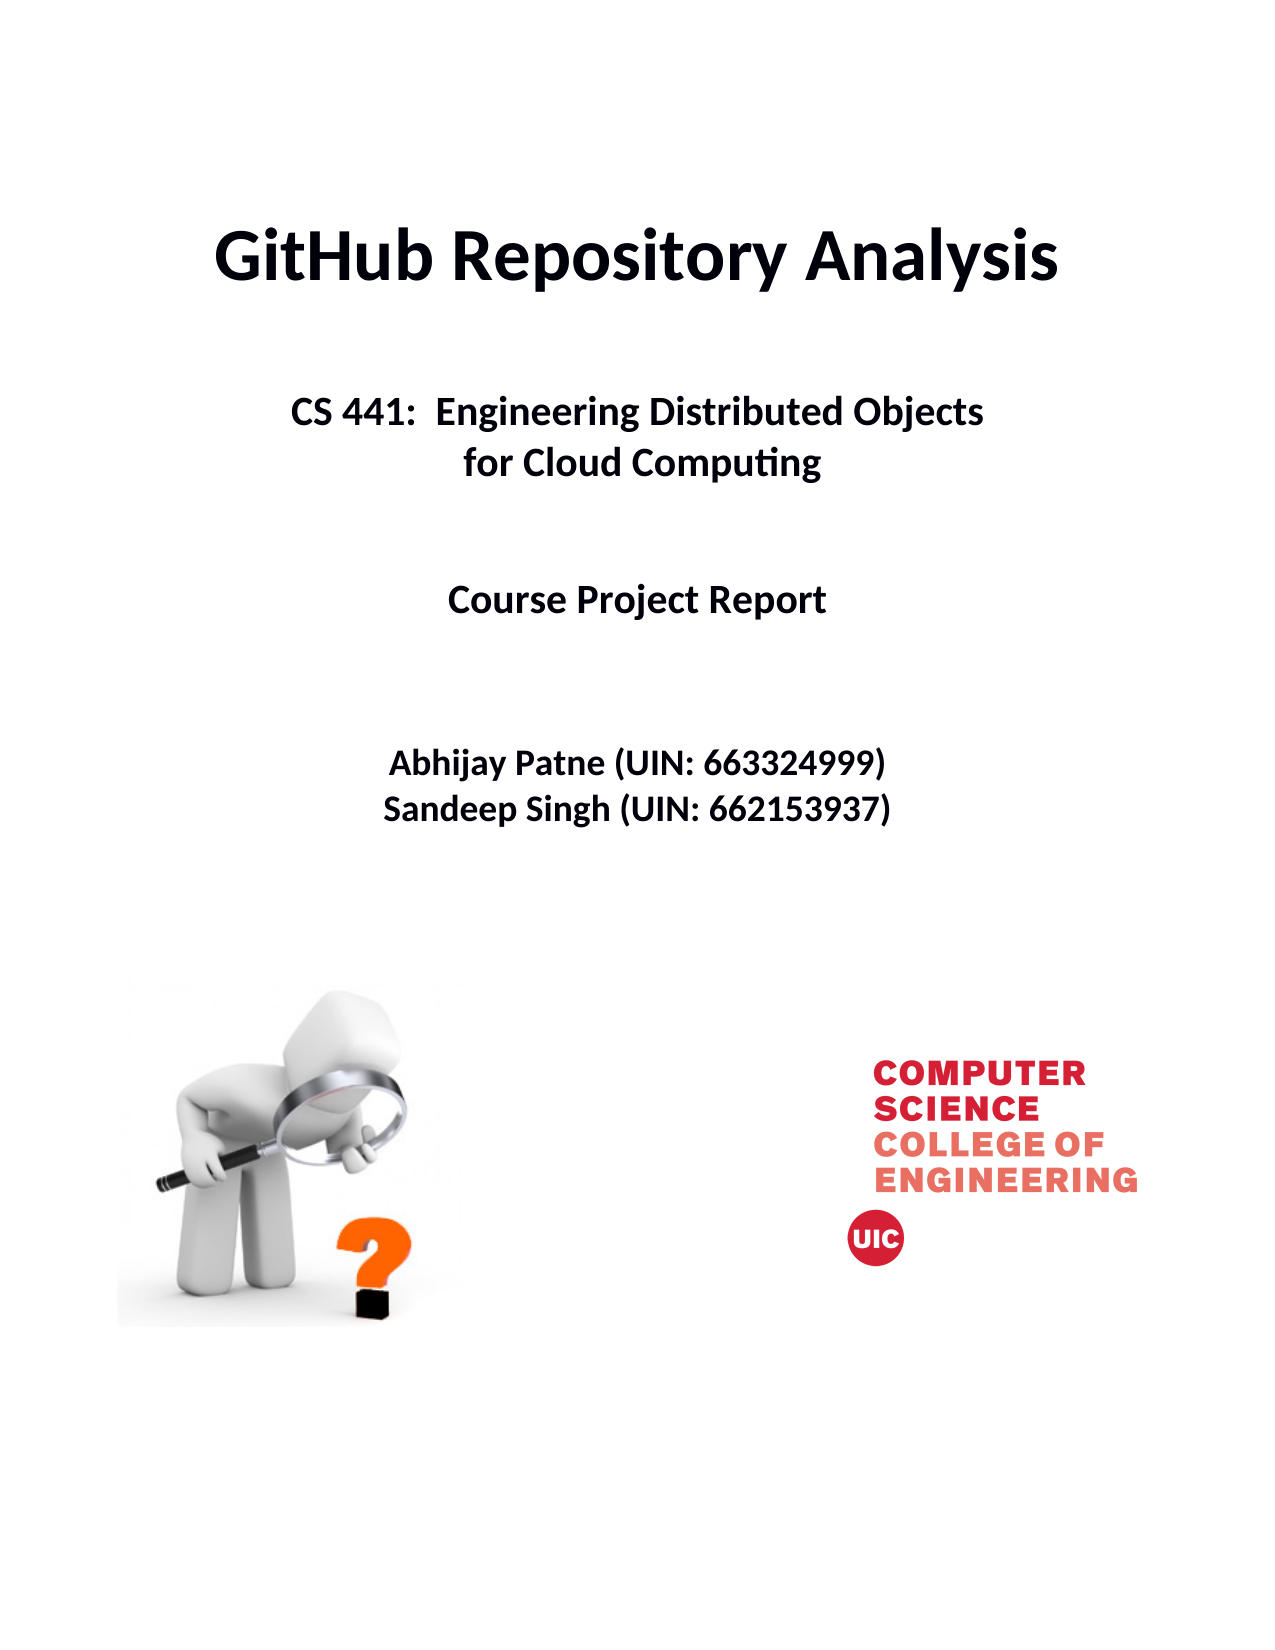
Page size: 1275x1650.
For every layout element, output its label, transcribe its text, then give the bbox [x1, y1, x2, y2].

picture [117, 976, 463, 1327]
text GitHub Repository Analysis [150, 207, 1125, 299]
text Abhijay Patne (UIN: 663324999) [150, 739, 1125, 785]
text Sandeep Singh (UIN: 662153937) [150, 785, 1125, 831]
text Course Project Report [150, 573, 1125, 624]
text CS 441: Engineering Distributed Objects [150, 385, 1125, 436]
text for Cloud Computing [150, 436, 1125, 487]
picture [823, 1034, 1158, 1291]
